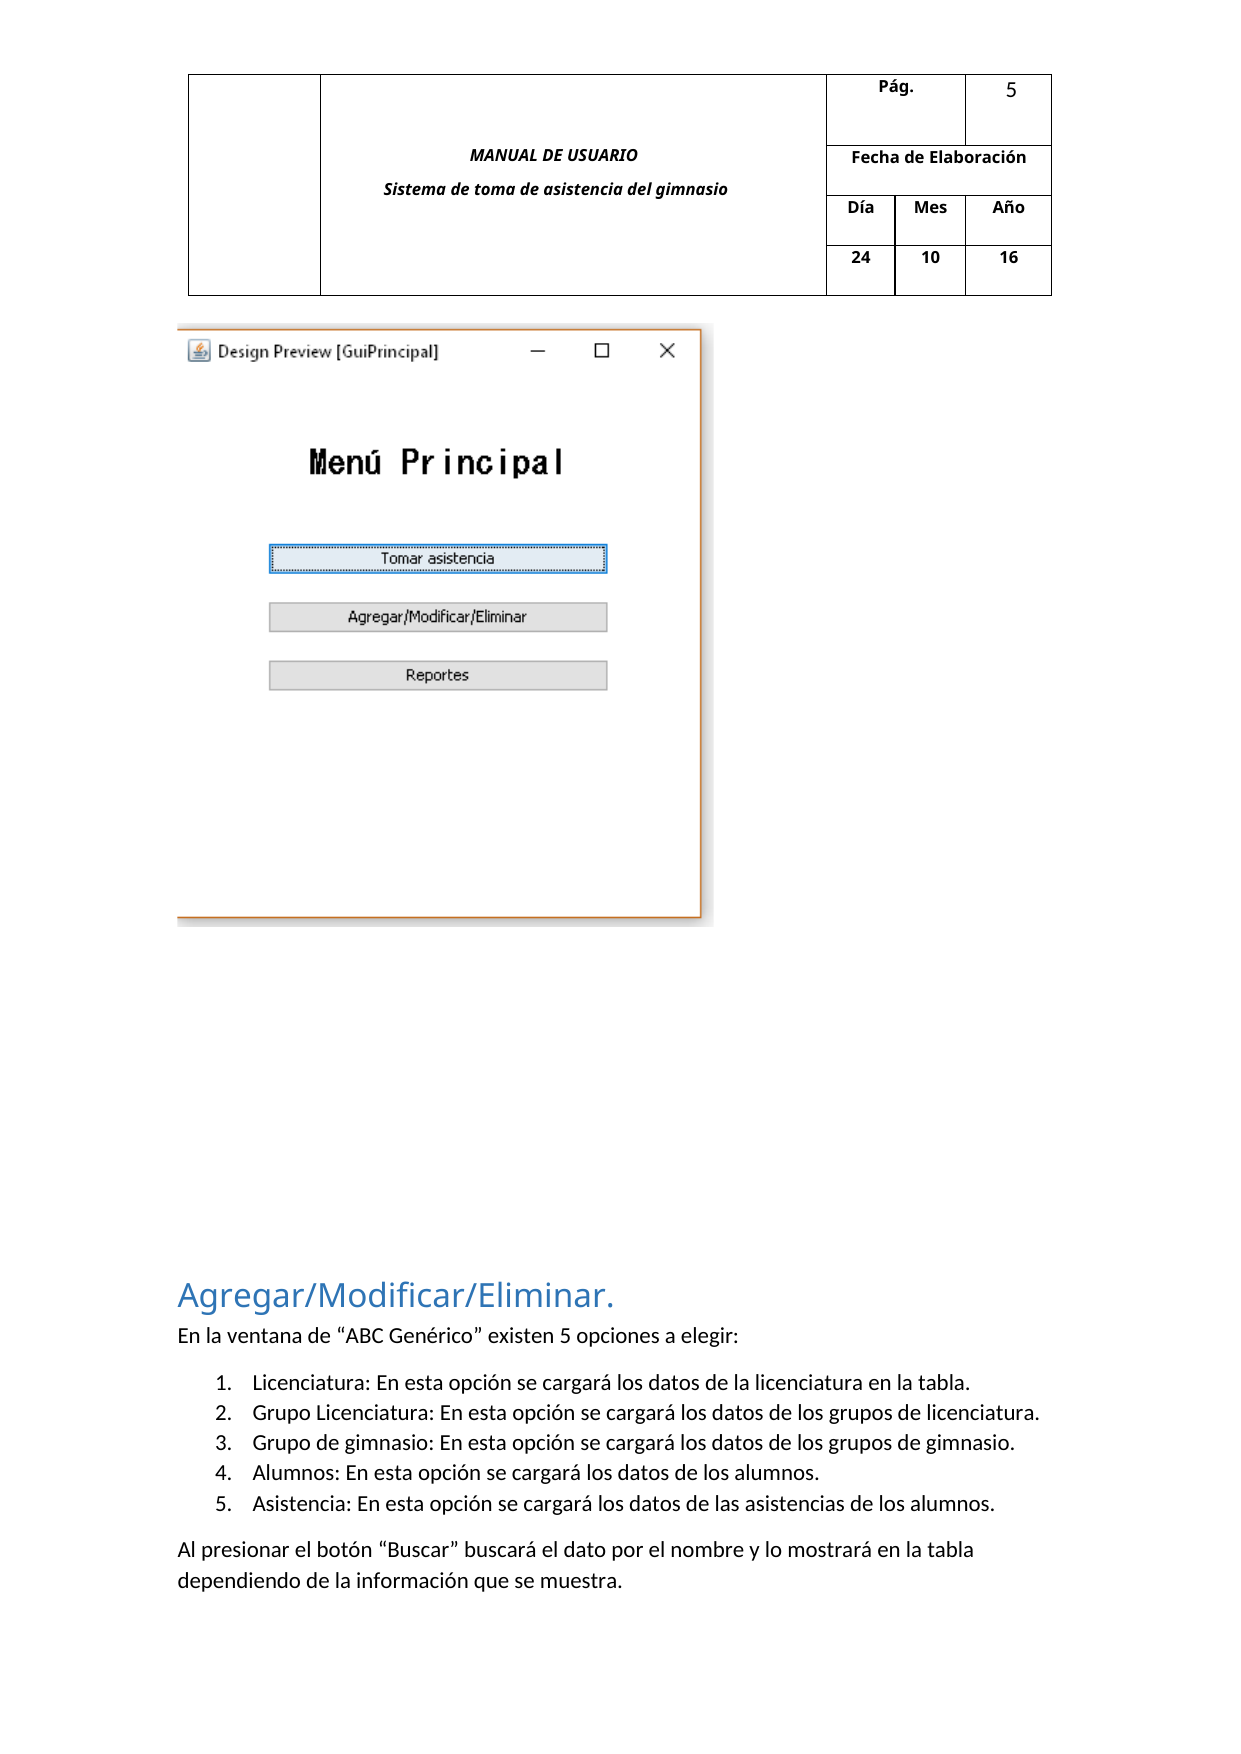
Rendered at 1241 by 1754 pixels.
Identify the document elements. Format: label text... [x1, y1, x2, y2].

list Asistencia: En esta opción se cargará los datos de las asistencias de los alumnos. [215, 1489, 1063, 1517]
list Licenciatura: En esta opción se cargará los datos de la licenciatura en la tabla. [215, 1368, 1063, 1396]
text Al presionar el botón “Buscar” buscará el dato por el nombre y lo mostrará en la tabla dependiendo de la información que se muestra. [177, 1536, 1063, 1594]
text En la ventana de “ABC Genérico” existen 5 opciones a elegir: [177, 1321, 1063, 1349]
list Grupo de gimnasio: En esta opción se cargará los datos de los grupos de gimnasio. [215, 1428, 1063, 1456]
list Grupo Licenciatura: En esta opción se cargará los datos de los grupos de licenciatura. [215, 1398, 1063, 1426]
picture [177, 323, 714, 927]
list Alumnos: En esta opción se cargará los datos de los alumnos. [215, 1458, 1063, 1486]
subtitle Agregar/Modificar/Eliminar. [177, 1272, 1063, 1317]
